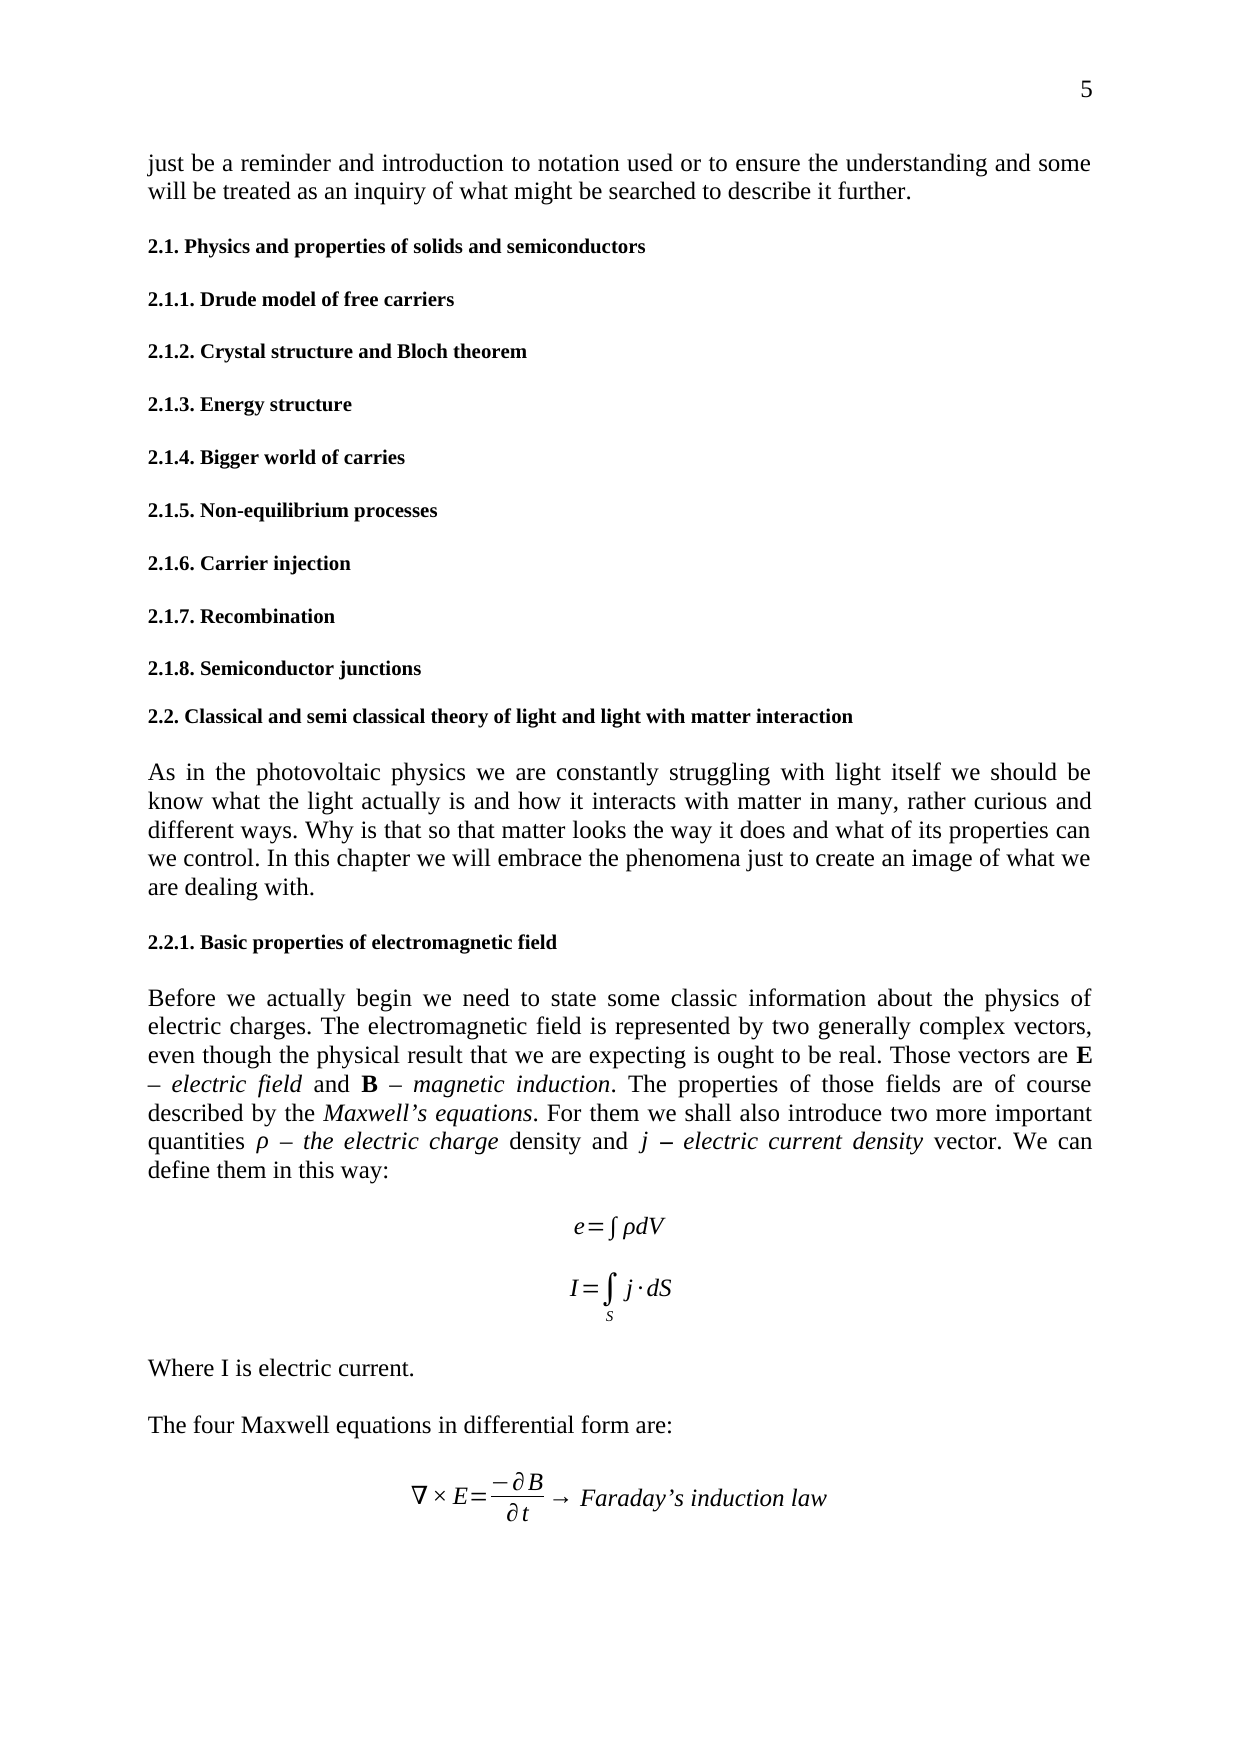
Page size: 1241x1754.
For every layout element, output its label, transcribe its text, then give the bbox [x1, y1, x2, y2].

subtitle Non-equilibrium processes [148, 498, 1093, 522]
subtitle Semiconductor junctions [148, 656, 1093, 680]
subtitle Classical and semi classical theory of light and light with matter interaction [148, 704, 1093, 728]
text The four Maxwell equations in differential form are: [148, 1411, 1093, 1439]
text Faraday’s induction law [148, 1468, 1093, 1527]
subtitle Carrier injection [148, 551, 1093, 575]
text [148, 148, 1093, 205]
text Before we actually begin we need to state some classic information about the physics of electric charges. The electromagnetic field is represented by two generally complex vectors, even though the physical result that we are expecting is ought to be real. Those vectors are E – electric field and B – magnetic induction. The properties of those fields are of course described by the Maxwell’s equations. For them we shall also introduce two more important quantities – the electric charge density and – electric current density vector. We can define them in this way: [148, 983, 1093, 1184]
subtitle Basic properties of electromagnetic field [148, 930, 1093, 954]
text As in the photovoltaic physics we are constantly struggling with light itself we should be know what the light actually is and how it interacts with matter in many, rather curious and different ways. Why is that so that matter looks the way it does and what of its properties can we control. In this chapter we will embrace the phenomena just to create an image of what we are dealing with. [148, 757, 1093, 901]
subtitle Physics and properties of solids and semiconductors [148, 234, 1093, 258]
subtitle Crystal structure and Bloch theorem [148, 339, 1093, 363]
subtitle Drude model of free carriers [148, 287, 1093, 311]
subtitle Energy structure [148, 392, 1093, 416]
subtitle Bigger world of carries [148, 445, 1093, 469]
text Where I is electric current. [148, 1353, 1093, 1382]
subtitle Recombination [148, 603, 1093, 628]
